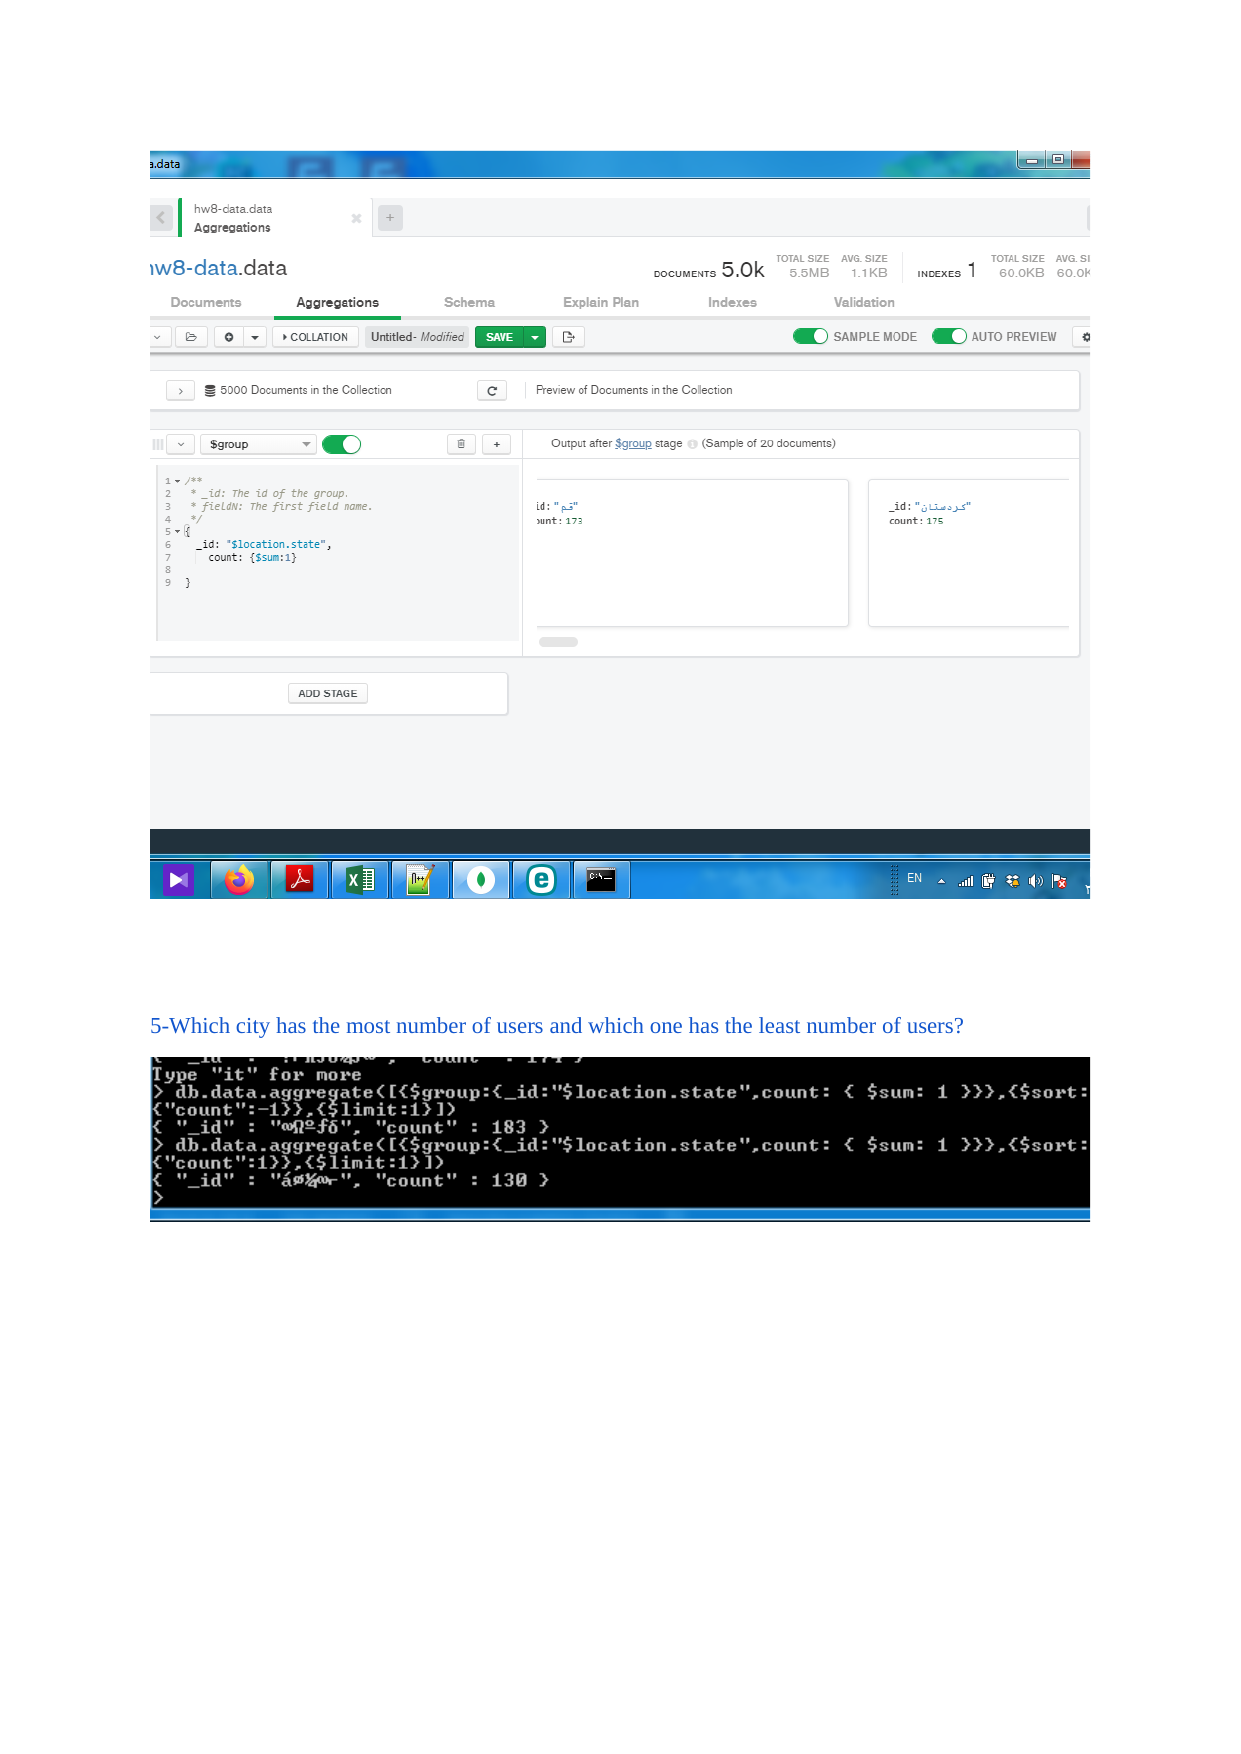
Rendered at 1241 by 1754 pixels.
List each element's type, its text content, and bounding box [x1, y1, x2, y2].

picture [150, 1057, 1091, 1222]
text 5-Which city has the most number of users and which one has the least number of users? [150, 1013, 1090, 1039]
picture [150, 859, 193, 899]
picture [150, 150, 1091, 899]
